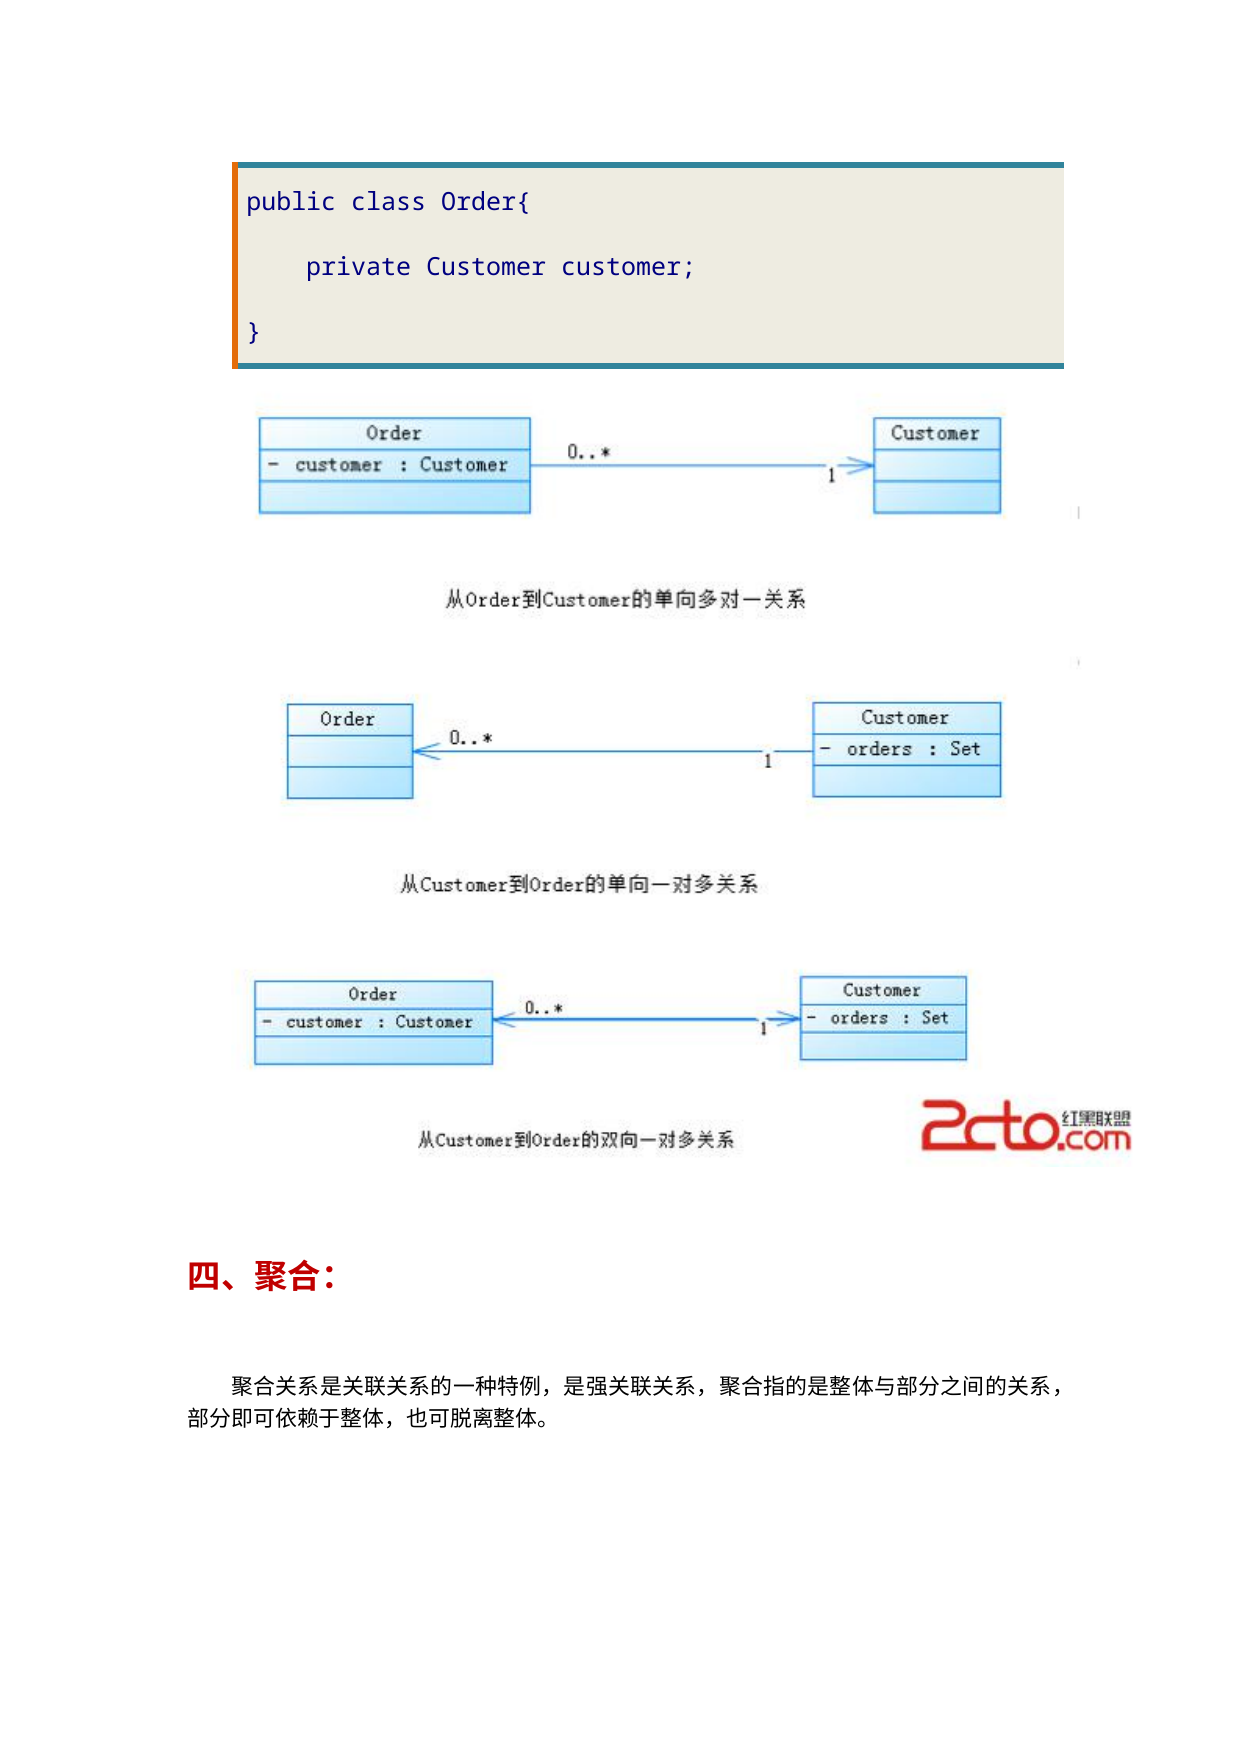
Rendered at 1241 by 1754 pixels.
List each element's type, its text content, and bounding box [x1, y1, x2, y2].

subtitle 聚合： [187, 1242, 1053, 1307]
picture [231, 369, 1136, 1167]
table_header public class Order{ private Customer customer; } [238, 168, 1064, 363]
list 聚合关系是关联关系的一种特例，是强关联关系，聚合指的是整体与部分之间的关系，部分即可依赖于整体，也可脱离整体。 [187, 1368, 1053, 1433]
